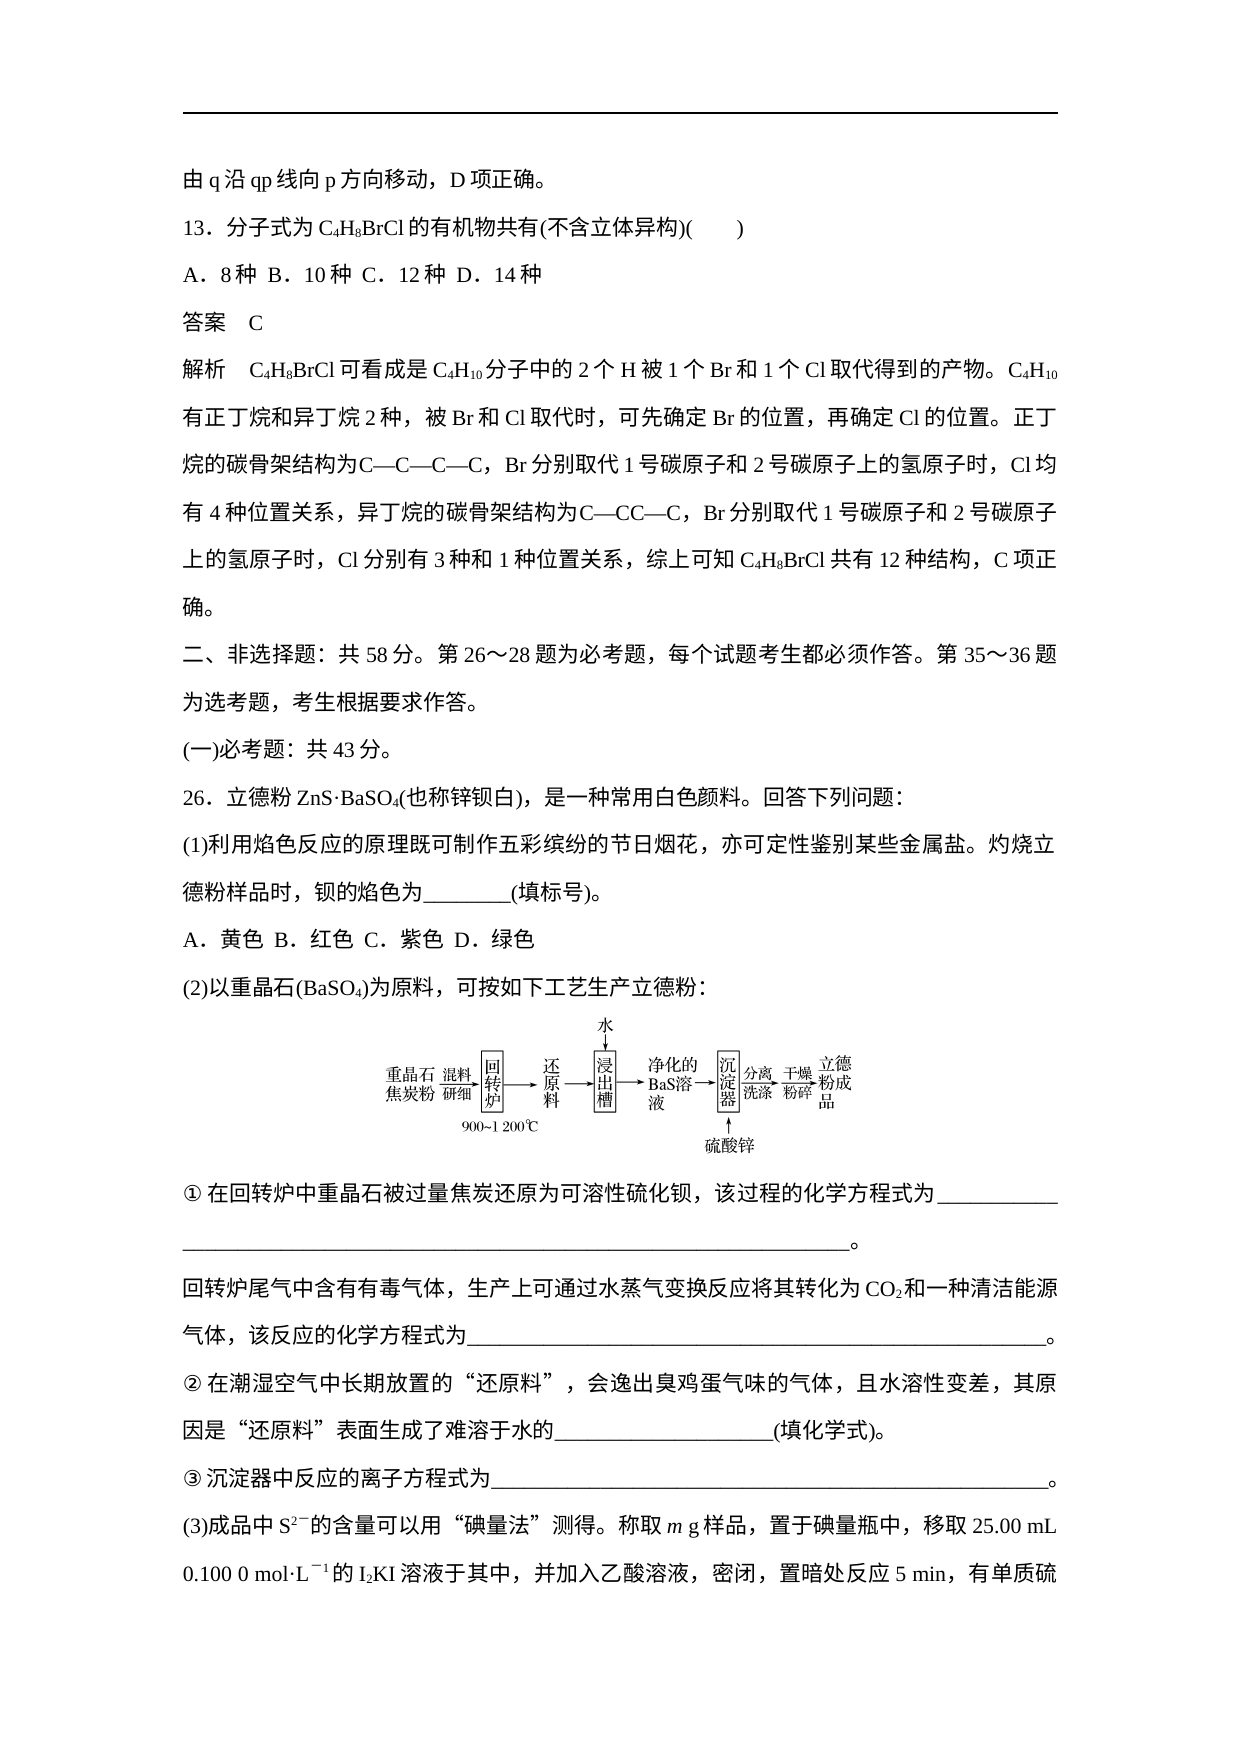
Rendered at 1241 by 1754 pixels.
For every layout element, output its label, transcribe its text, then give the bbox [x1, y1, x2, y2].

text (2)以重晶石(BaSO4)为原料，可按如下工艺生产立德粉： [183, 969, 1058, 1001]
text 26．立德粉ZnS·BaSO4(也称锌钡白)，是一种常用白色颜料。回答下列问题： [183, 779, 1058, 811]
text ②在潮湿空气中长期放置的“还原料”，会逸出臭鸡蛋气味的气体，且水溶性变差，其原因是“还原料”表面生成了难溶于水的____________________(填化学式)。 [183, 1366, 1058, 1445]
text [183, 162, 1058, 194]
text ①在回转炉中重晶石被过量焦炭还原为可溶性硫化钡，该过程的化学方程式为________________________________________________________________________。 [183, 1176, 1058, 1255]
text 13．分子式为C4H8BrCl的有机物共有(不含立体异构)( ) [183, 209, 1058, 241]
text 答案 C [183, 304, 1058, 336]
text 解析 C4H8BrCl可看成是C4H10分子中的2个H被1个Br和1个Cl取代得到的产物。C4H10有正丁烷和异丁烷2种，被Br和Cl取代时，可先确定Br的位置，再确定Cl的位置。正丁烷的碳骨架结构为———，Br分别取代1号碳原子和2号碳原子上的氢原子时，Cl均有4种位置关系，异丁烷的碳骨架结构为—C—，Br分别取代1号碳原子和2号碳原子上的氢原子时，Cl分别有3种和1种位置关系，综上可知C4H8BrCl共有12种结构，C项正确。 [183, 352, 1058, 621]
text (一)必考题：共43分。 [183, 732, 1058, 764]
text 回转炉尾气中含有有毒气体，生产上可通过水蒸气变换反应将其转化为CO2和一种清洁能源气体，该反应的化学方程式为_____________________________________________________。 [183, 1271, 1058, 1350]
text (1)利用焰色反应的原理既可制作五彩缤纷的节日烟花，亦可定性鉴别某些金属盐。灼烧立德粉样品时，钡的焰色为________(填标号)。 [183, 827, 1058, 906]
text 二、非选择题：共58分。第26～28题为必考题，每个试题考生都必须作答。第35～36题为选考题，考生根据要求作答。 [183, 637, 1058, 716]
text ③沉淀器中反应的离子方程式为___________________________________________________。 [183, 1461, 1058, 1492]
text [183, 1508, 1058, 1587]
picture [384, 1016, 857, 1161]
text A．黄色 B．红色 C．紫色 D．绿色 [183, 922, 1058, 954]
text A．8种 B．10种 C．12种 D．14种 [183, 257, 1058, 289]
